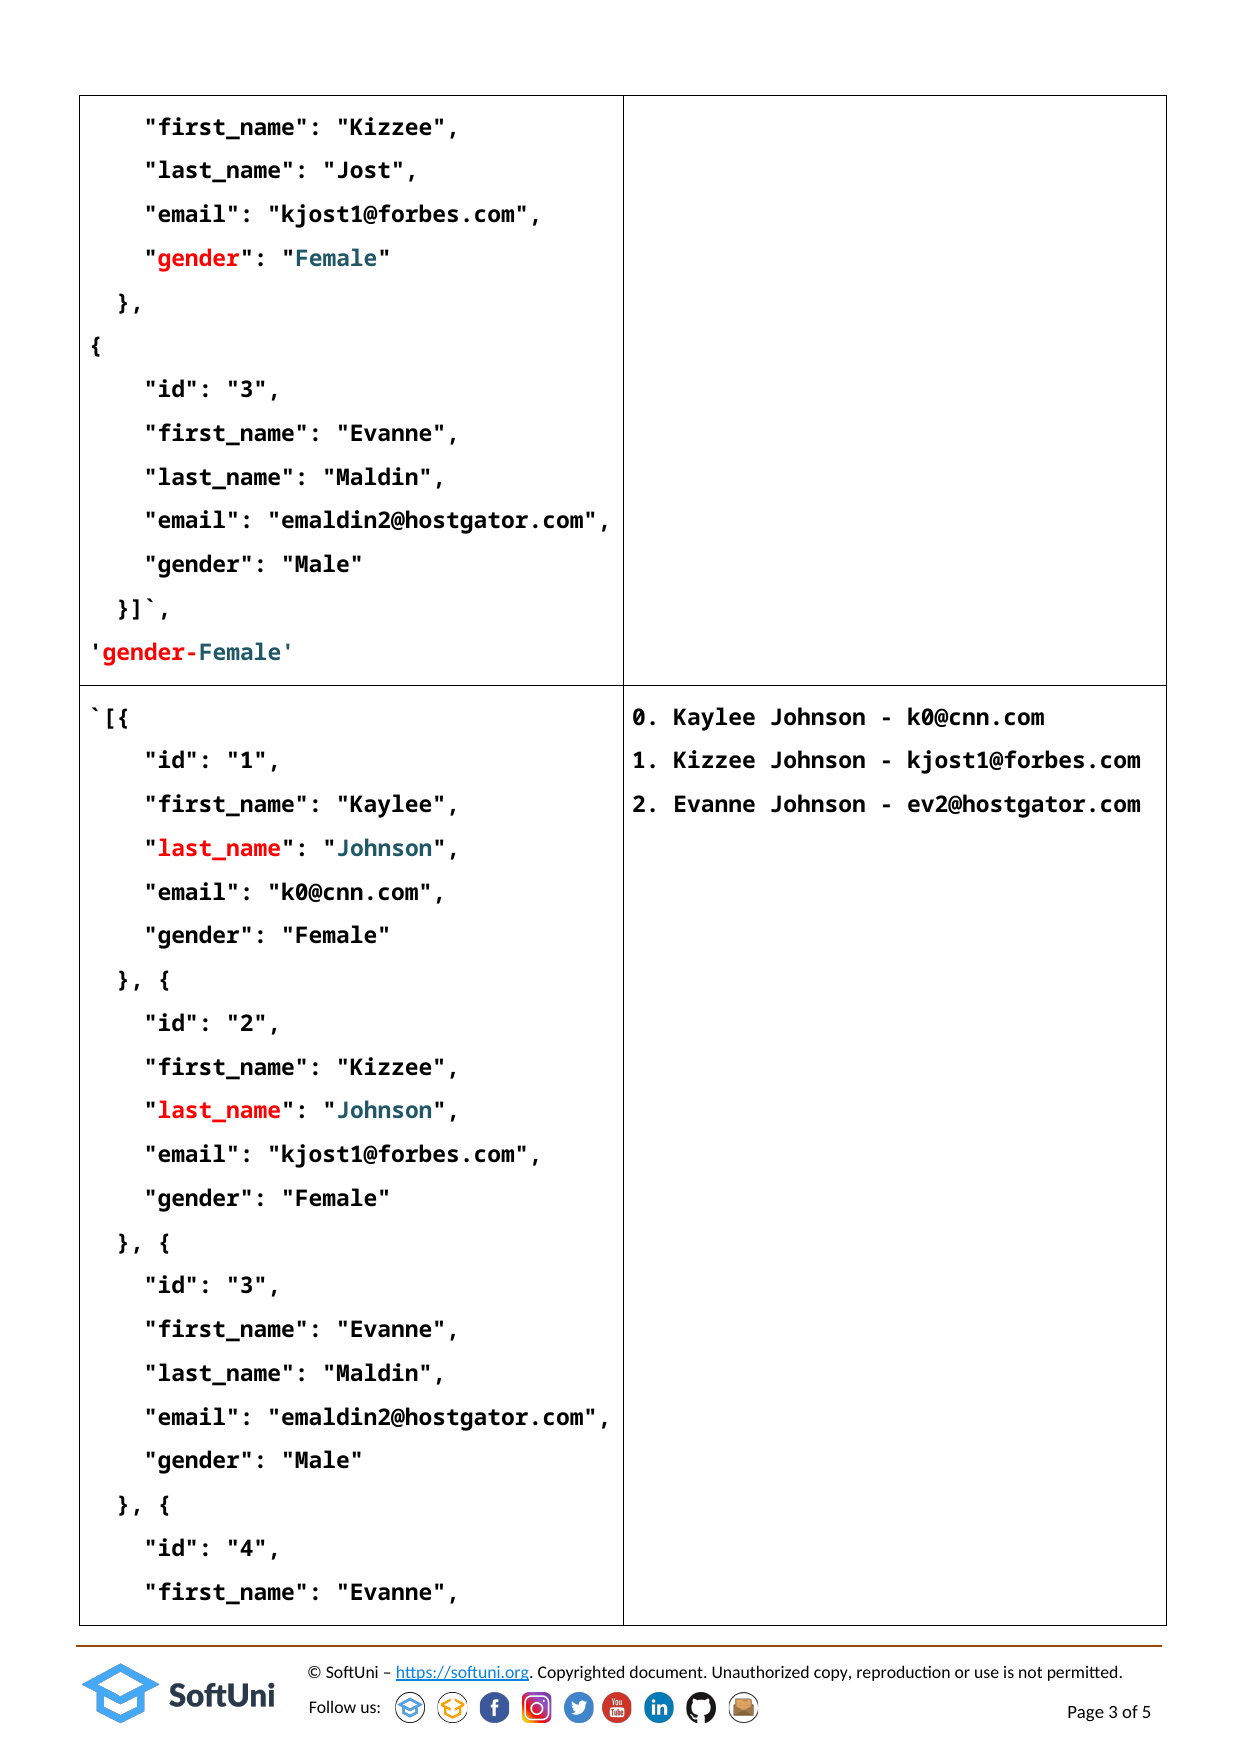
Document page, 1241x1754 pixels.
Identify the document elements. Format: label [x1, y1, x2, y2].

table_cell [624, 96, 1166, 685]
picture [75, 1658, 281, 1729]
picture [665, 1714, 674, 1723]
picture [437, 1692, 468, 1723]
picture [522, 1692, 552, 1723]
picture [395, 1692, 425, 1723]
table_cell [80, 96, 623, 685]
picture [602, 1692, 632, 1723]
table_cell [80, 686, 623, 1625]
picture [479, 1692, 510, 1723]
picture [665, 1692, 674, 1701]
picture [644, 1692, 653, 1701]
table_cell [624, 686, 1166, 1625]
picture [644, 1714, 653, 1723]
picture [564, 1692, 594, 1723]
picture [728, 1692, 759, 1723]
picture [658, 1705, 667, 1714]
picture [686, 1692, 716, 1723]
